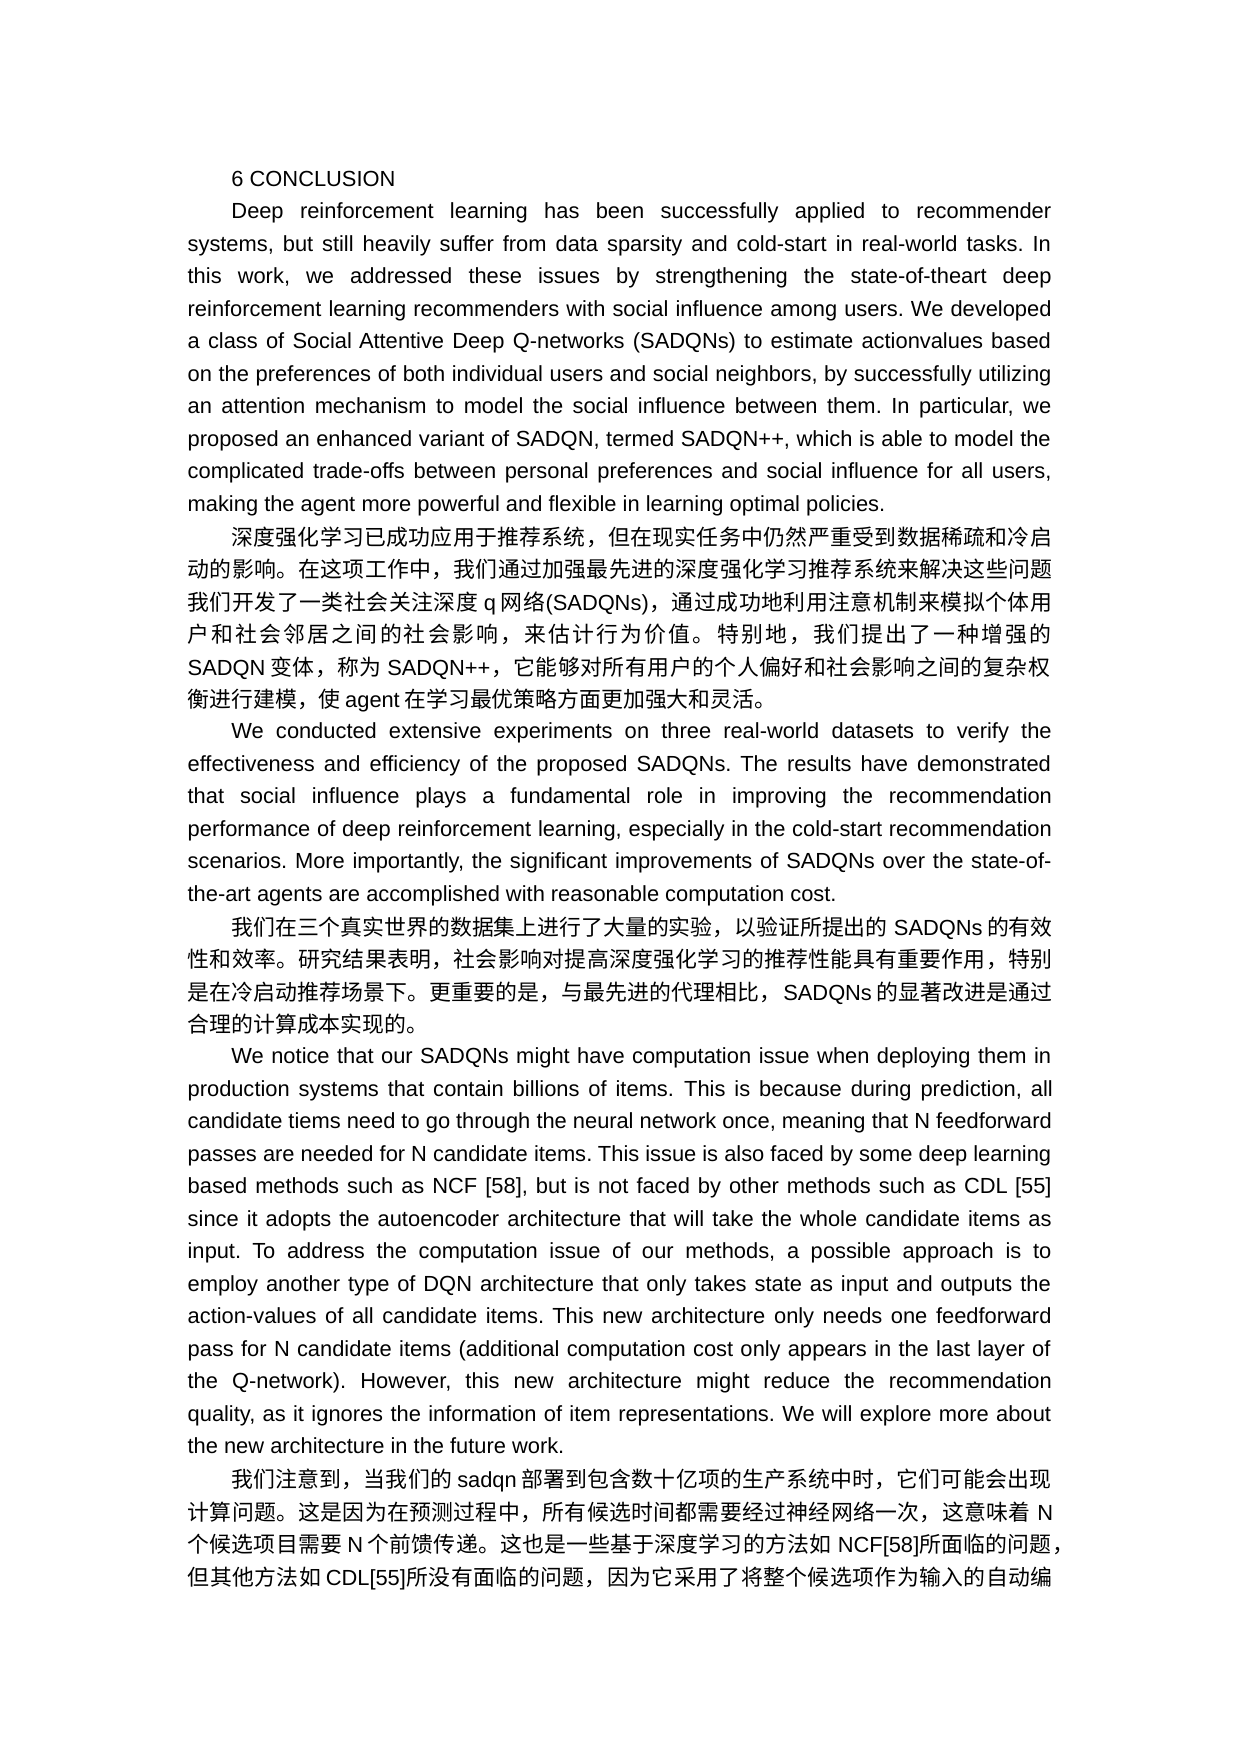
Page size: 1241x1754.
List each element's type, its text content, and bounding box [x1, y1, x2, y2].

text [187, 1462, 1053, 1592]
text 6 CONCLUSION [187, 162, 1053, 194]
text We notice that our SADQNs might have computation issue when deploying them in production systems that contain billions of items. This is because during prediction, all candidate tiems need to go through the neural network once, meaning that N feedforward passes are needed for N candidate items. This issue is also faced by some deep learning based methods such as NCF [58], but is not faced by other methods such as CDL [55] since it adopts the autoencoder architecture that will take the whole candidate items as input. To address the computation issue of our methods, a possible approach is to employ another type of DQN architecture that only takes state as input and outputs the action-values of all candidate items. This new architecture only needs one feedforward pass for N candidate items (additional computation cost only appears in the last layer of the Q-network). However, this new architecture might reduce the recommendation quality, as it ignores the information of item representations. We will explore more about the new architecture in the future work. [187, 1039, 1053, 1462]
text 我们在三个真实世界的数据集上进行了大量的实验，以验证所提出的SADQNs的有效性和效率。研究结果表明，社会影响对提高深度强化学习的推荐性能具有重要作用，特别是在冷启动推荐场景下。更重要的是，与最先进的代理相比，SADQNs的显著改进是通过合理的计算成本实现的。 [187, 909, 1053, 1039]
text Deep reinforcement learning has been successfully applied to recommender systems, but still heavily suffer from data sparsity and cold-start in real-world tasks. In this work, we addressed these issues by strengthening the state-of-theart deep reinforcement learning recommenders with social influence among users. We developed a class of Social Attentive Deep Q-networks (SADQNs) to estimate actionvalues based on the preferences of both individual users and social neighbors, by successfully utilizing an attention mechanism to model the social influence between them. In particular, we proposed an enhanced variant of SADQN, termed SADQN++, which is able to model the complicated trade-offs between personal preferences and social influence for all users, making the agent more powerful and flexible in learning optimal policies. [187, 194, 1053, 519]
text We conducted extensive experiments on three real-world datasets to verify the effectiveness and efficiency of the proposed SADQNs. The results have demonstrated that social influence plays a fundamental role in improving the recommendation performance of deep reinforcement learning, especially in the cold-start recommendation scenarios. More importantly, the significant improvements of SADQNs over the state-of-the-art agents are accomplished with reasonable computation cost. [187, 714, 1053, 909]
text 深度强化学习已成功应用于推荐系统，但在现实任务中仍然严重受到数据稀疏和冷启动的影响。在这项工作中，我们通过加强最先进的深度强化学习推荐系统来解决这些问题。我们开发了一类社会关注深度q网络(SADQNs)，通过成功地利用注意机制来模拟个体用户和社会邻居之间的社会影响，来估计行为价值。特别地，我们提出了一种增强的SADQN变体，称为SADQN++，它能够对所有用户的个人偏好和社会影响之间的复杂权衡进行建模，使agent在学习最优策略方面更加强大和灵活。 [187, 519, 1053, 714]
